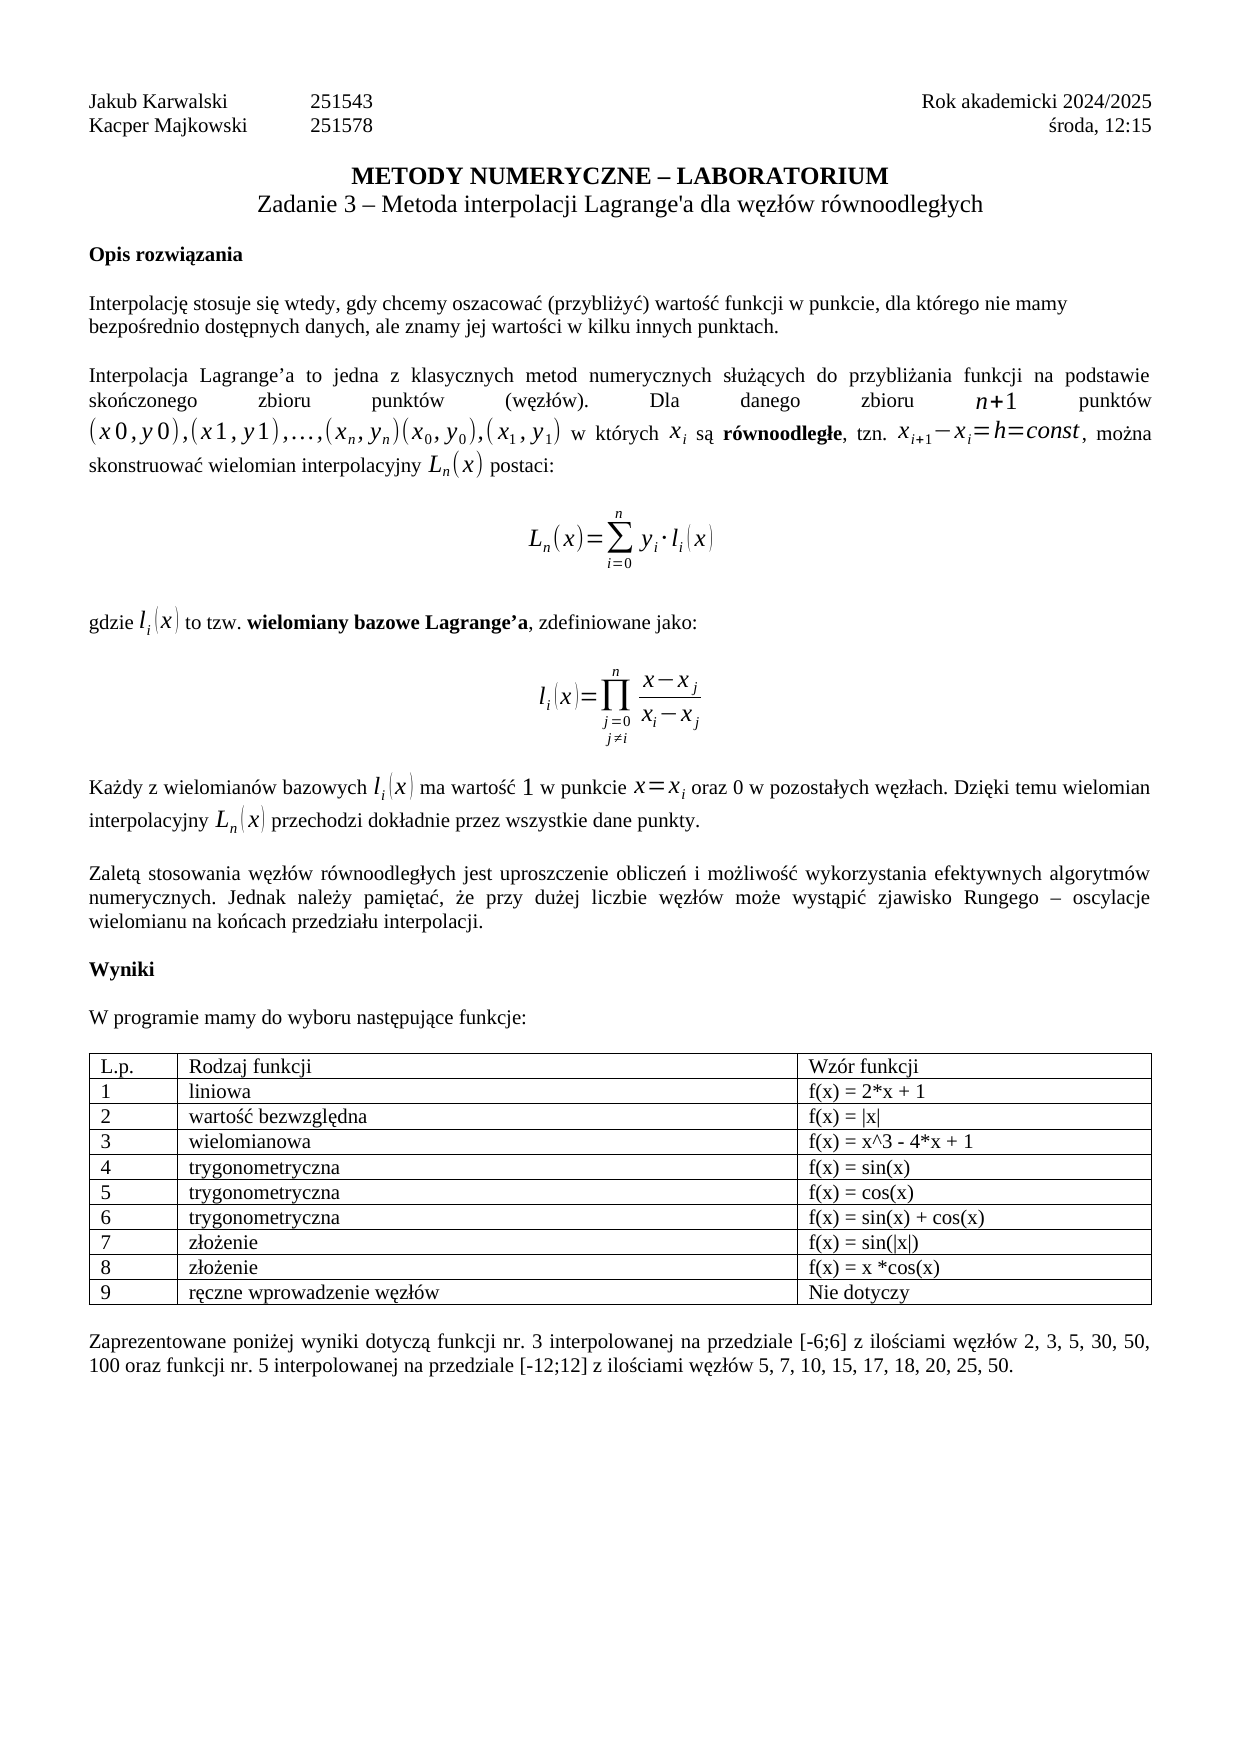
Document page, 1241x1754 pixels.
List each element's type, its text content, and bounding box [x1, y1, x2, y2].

table_cell wartość bezwzględna [178, 1104, 797, 1128]
table_cell f(x) = sin(x) + cos(x) [798, 1205, 1151, 1229]
text Wyniki [88, 957, 1152, 981]
table_cell f(x) = 2*x + 1 [798, 1079, 1151, 1103]
text Zaletą stosowania węzłów równoodległych jest uproszczenie obliczeń i możliwość wykorzystania efektywnych algorytmów numerycznych. Jednak należy pamiętać, że przy dużej liczbie węzłów może wystąpić zjawisko Rungego – oscylacje wielomianu na końcach przedziału interpolacji. [88, 861, 1152, 933]
table_cell f(x) = sin(|x|) [798, 1230, 1151, 1254]
table_cell f(x) = sin(x) [798, 1155, 1151, 1179]
table_cell f(x) = cos(x) [798, 1180, 1151, 1204]
table_cell 7 [90, 1230, 177, 1254]
table_cell 9 [90, 1280, 177, 1304]
table_header Wzór funkcji [798, 1054, 1151, 1078]
table_cell trygonometryczna [178, 1205, 797, 1229]
text Zadanie 3 – Metoda interpolacji Lagrange'a dla węzłów równoodległych [88, 189, 1152, 218]
table_cell ręczne wprowadzenie węzłów [178, 1280, 797, 1304]
text Zaprezentowane poniżej wyniki dotyczą funkcji nr. 3 interpolowanej na przedziale [-6;6] z ilościami węzłów 2, 3, 5, 30, 50, 100 oraz funkcji nr. 5 interpolowanej na przedziale [-12;12] z ilościami węzłów 5, 7, 10, 15, 17, 18, 20, 25, 50. [88, 1329, 1152, 1377]
table_cell f(x) = |x| [798, 1104, 1151, 1128]
table_header Rok akademicki 2024/2025 środa, 12:15 [620, 89, 1152, 137]
table_cell 3 [90, 1130, 177, 1153]
table_header Jakub Karwalski 251543 Kacper Majkowski 251578 [89, 89, 620, 137]
text METODY NUMERYCZNE – LABORATORIUM [88, 161, 1152, 189]
table_cell 4 [90, 1155, 177, 1179]
table_cell Nie dotyczy [798, 1280, 1151, 1304]
text gdzie to tzw. wielomiany bazowe Lagrange’a, zdefiniowane jako: [88, 605, 1152, 638]
table_cell 8 [90, 1255, 177, 1279]
table_cell złożenie [178, 1255, 797, 1279]
text Interpolacja Lagrange’a to jedna z klasycznych metod numerycznych służących do przybliżania funkcji na podstawie skończonego zbioru punktów (węzłów). Dla danego zbioru punktów w których ​ są równoodległe, tzn. , można skonstruować wielomian interpolacyjny postaci: [88, 363, 1152, 481]
table_cell 5 [90, 1180, 177, 1204]
table_cell wielomianowa [178, 1130, 797, 1153]
table_cell złożenie [178, 1230, 797, 1254]
table_cell trygonometryczna [178, 1155, 797, 1179]
text Opis rozwiązania [88, 242, 1152, 266]
text Interpolację stosuje się wtedy, gdy chcemy oszacować (przybliżyć) wartość funkcji w punkcie, dla którego nie mamy bezpośrednio dostępnych danych, ale znamy jej wartości w kilku innych punktach. [88, 290, 1152, 338]
table_header L.p. [90, 1054, 177, 1078]
text Każdy z wielomianów bazowych ma wartość w punkcie oraz 0 w pozostałych węzłach. Dzięki temu wielomian interpolacyjny przechodzi dokładnie przez wszystkie dane punkty. [88, 771, 1152, 837]
table_cell f(x) = x *cos(x) [798, 1255, 1151, 1279]
table_cell 2 [90, 1104, 177, 1128]
table_cell f(x) = x^3 - 4*x + 1 [798, 1130, 1151, 1153]
text W programie mamy do wyboru następujące funkcje: [88, 1005, 1152, 1029]
table_cell 6 [90, 1205, 177, 1229]
table_header Rodzaj funkcji [178, 1054, 797, 1078]
table_cell trygonometryczna [178, 1180, 797, 1204]
table_cell liniowa [178, 1079, 797, 1103]
table_cell 1 [90, 1079, 177, 1103]
